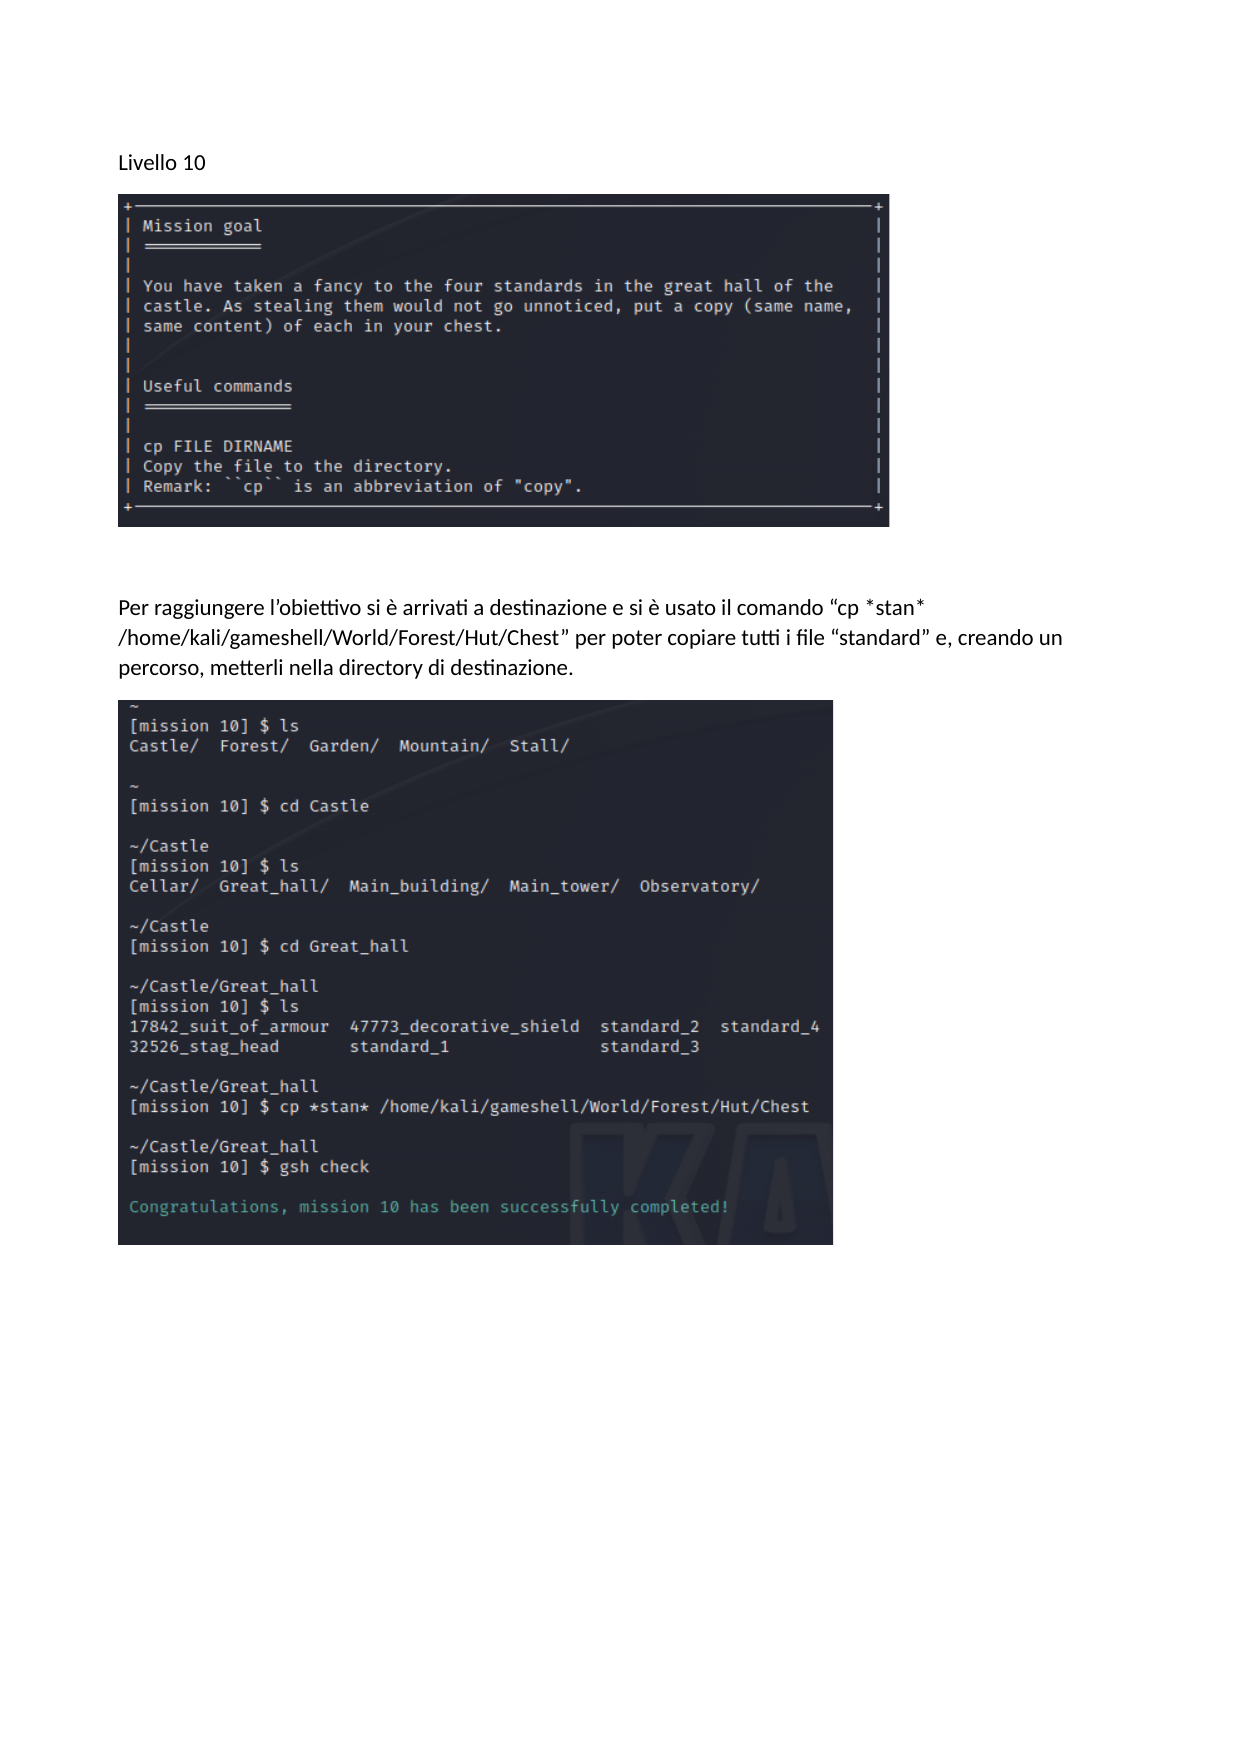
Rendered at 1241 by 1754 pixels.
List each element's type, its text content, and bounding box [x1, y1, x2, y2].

picture [118, 700, 834, 1245]
text Per raggiungere l’obiettivo si è arrivati a destinazione e si è usato il comando “cp *stan* /home/kali/gameshell/World/Forest/Hut/Chest” per poter copiare tutti i file “standard” e, creando un percorso, metterli nella directory di destinazione. [118, 593, 1122, 681]
text Livello 10 [118, 148, 1122, 176]
picture [118, 194, 890, 527]
